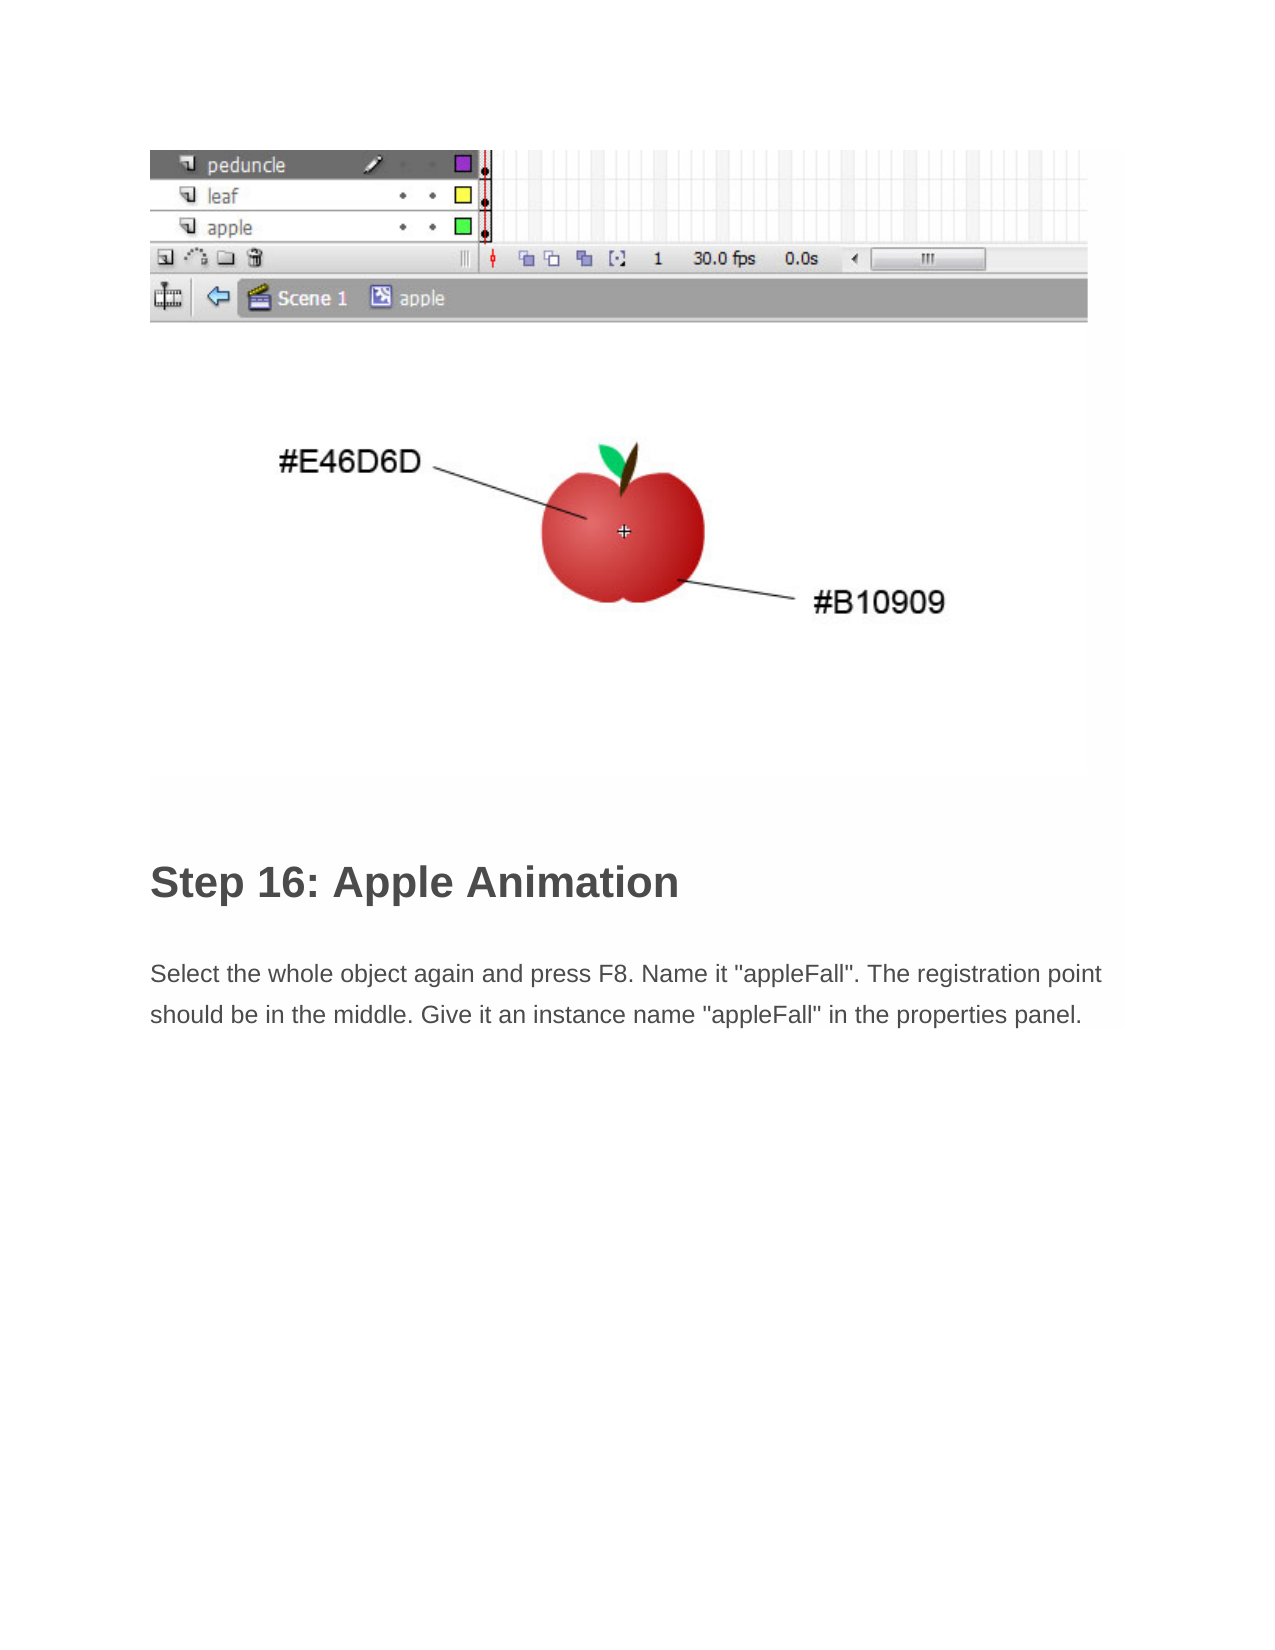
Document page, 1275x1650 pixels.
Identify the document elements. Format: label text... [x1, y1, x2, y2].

text Select the whole object again and press F8. Name it "appleFall". The registration point should be in the middle. Give it an instance name "appleFall" in the properties panel. [150, 947, 1125, 1028]
picture [150, 150, 1088, 775]
text Step 16: Apple Animation [150, 856, 1125, 907]
